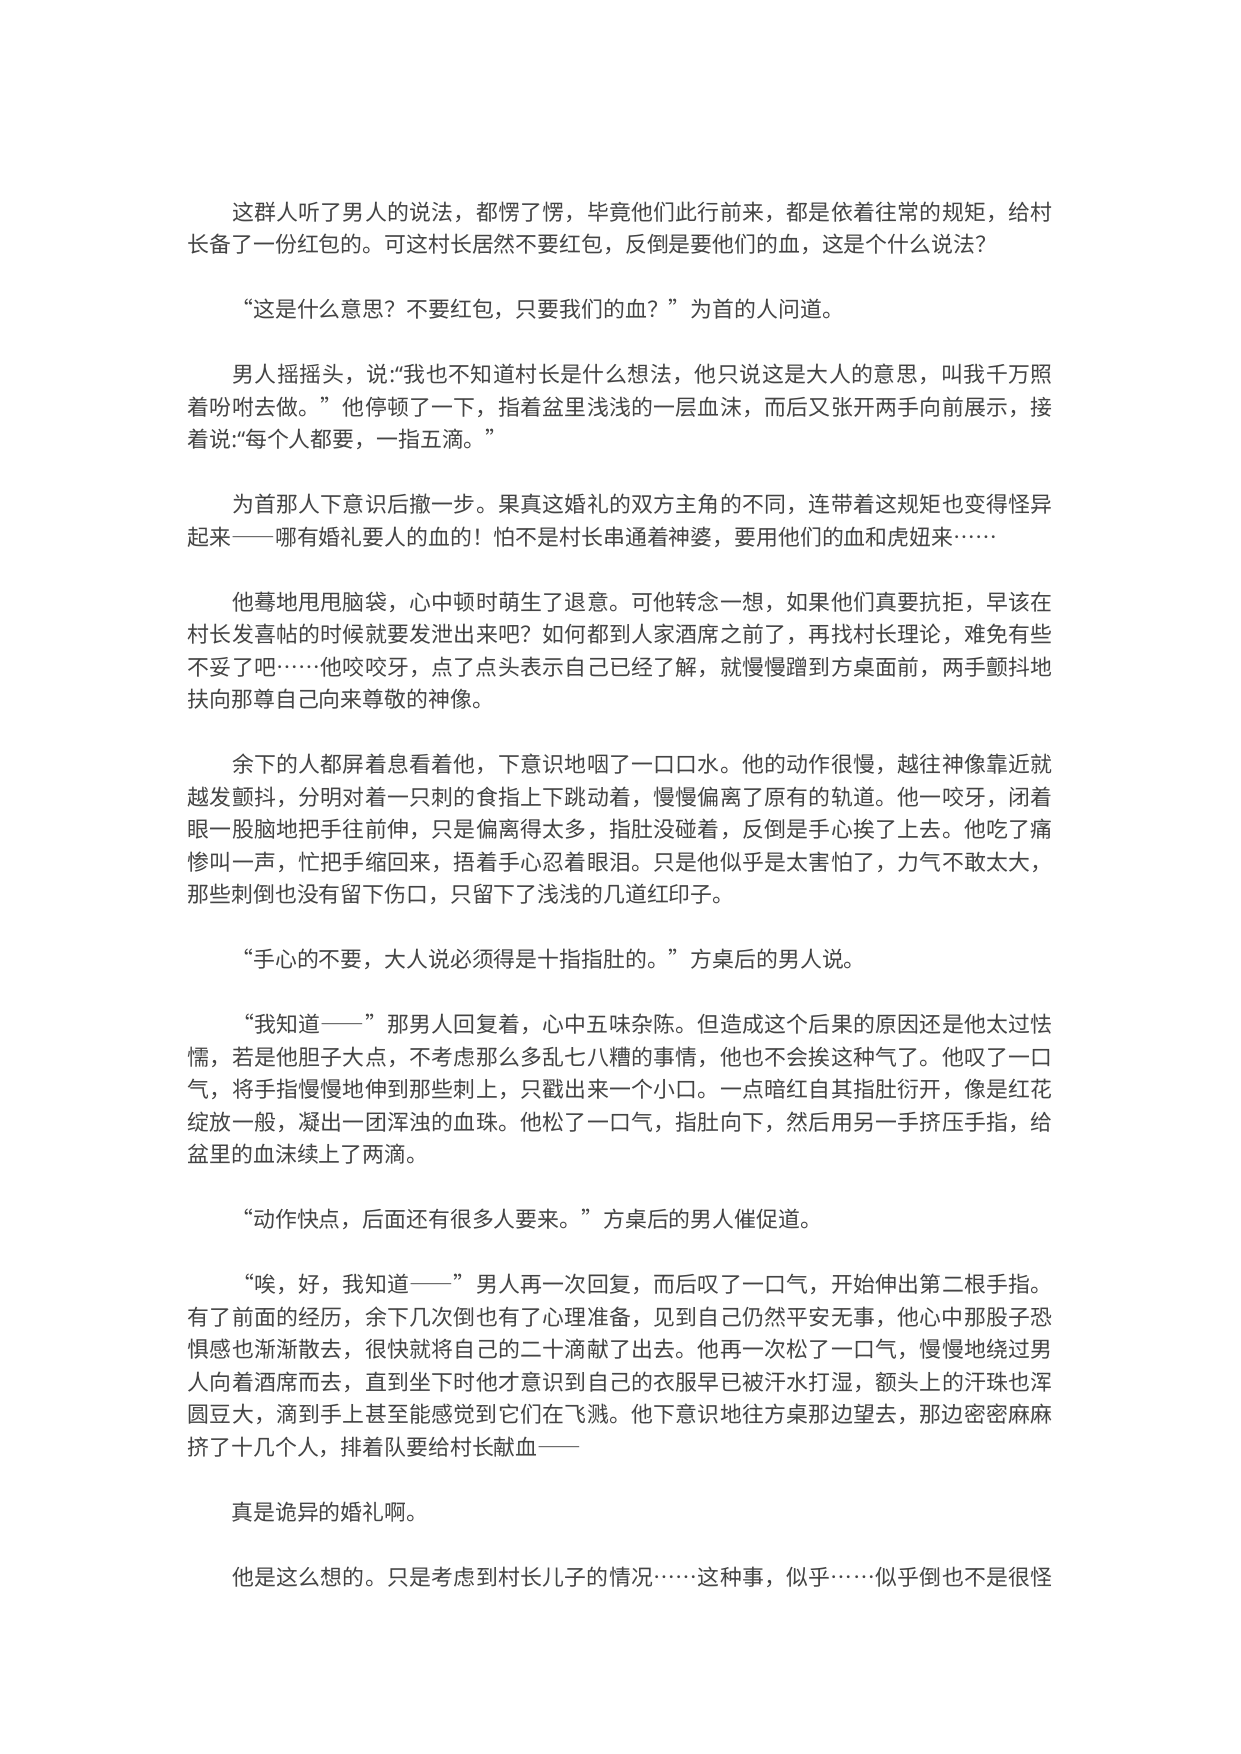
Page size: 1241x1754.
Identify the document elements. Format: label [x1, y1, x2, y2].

text [187, 162, 1053, 1592]
